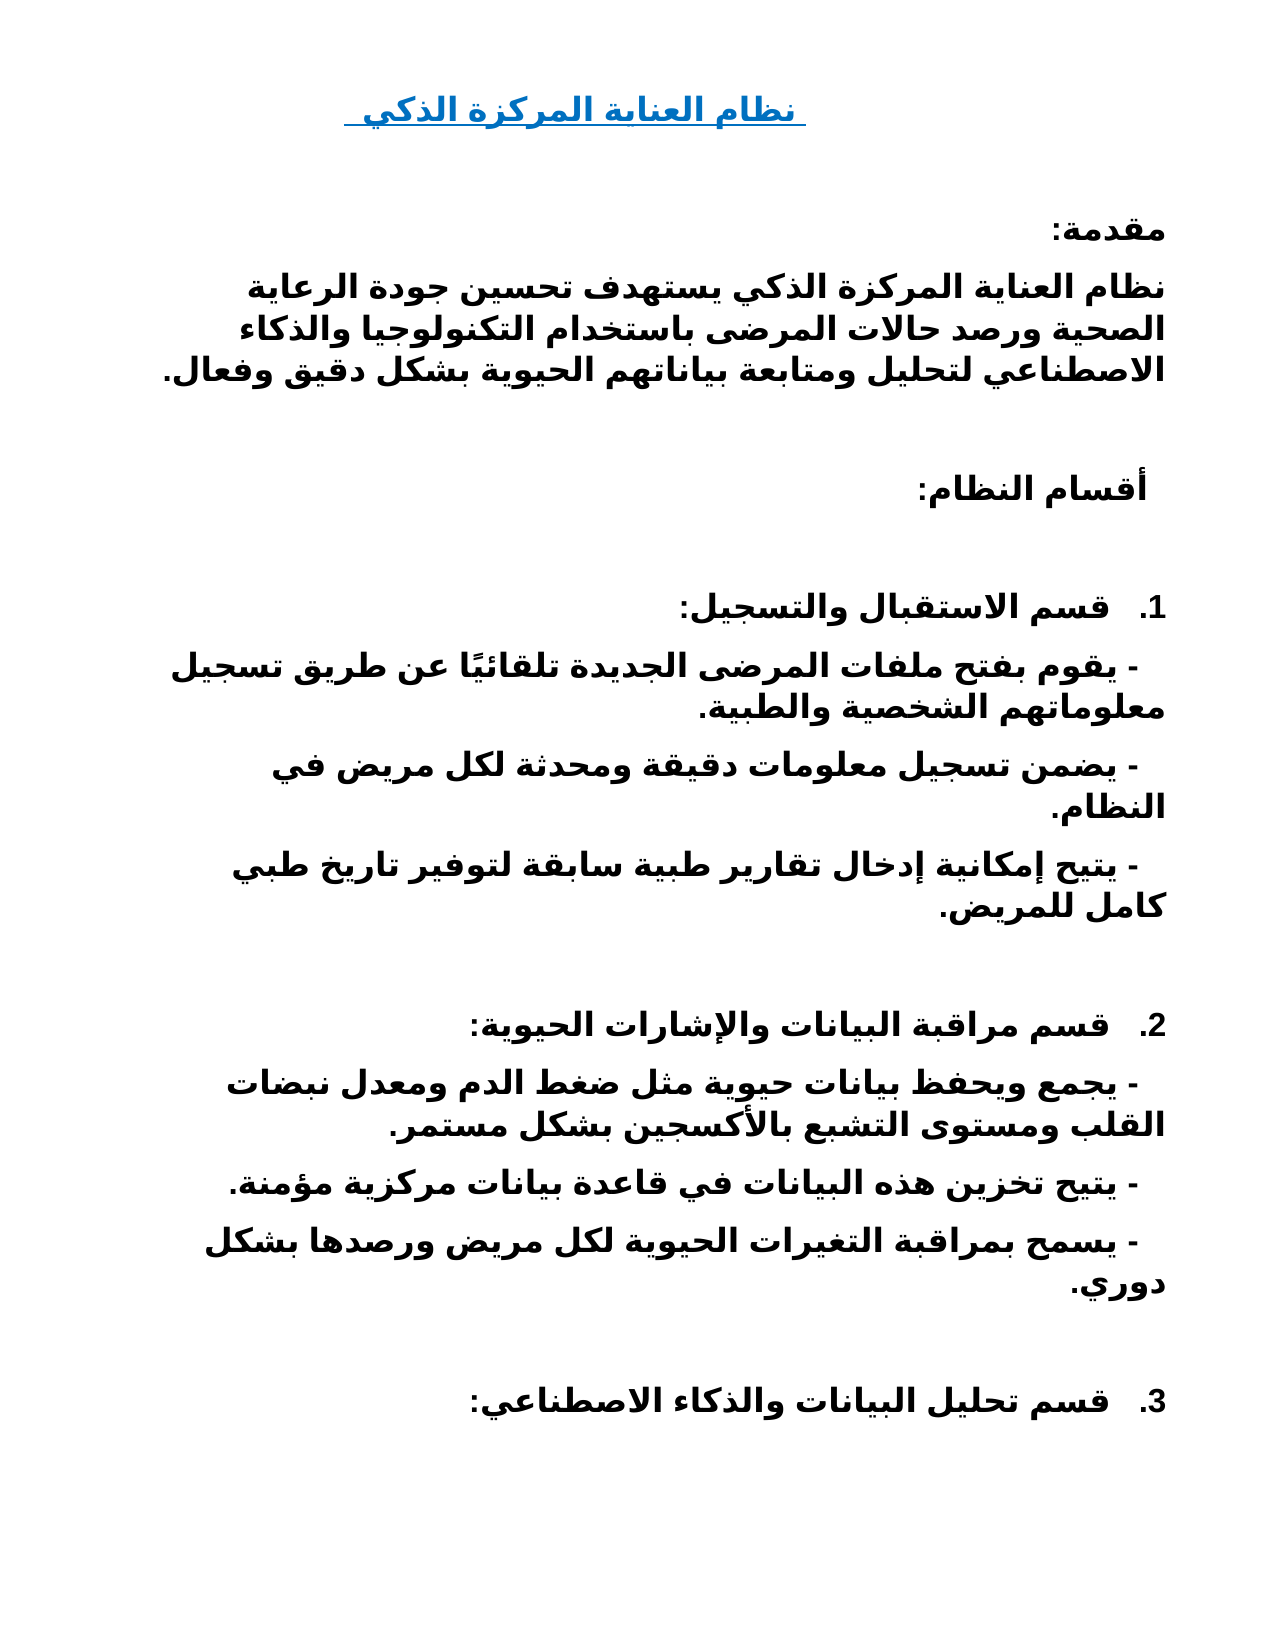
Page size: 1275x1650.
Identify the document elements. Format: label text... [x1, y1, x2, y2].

text أقسام النظام: [148, 469, 1167, 507]
text مقدمة: [148, 209, 1167, 247]
text 1. قسم الاستقبال والتسجيل: [148, 587, 1167, 626]
text - يتيح تخزين هذه البيانات في قاعدة بيانات مركزية مؤمنة. [148, 1163, 1167, 1201]
text 2. قسم مراقبة البيانات والإشارات الحيوية: [148, 1005, 1167, 1043]
text - يتيح إمكانية إدخال تقارير طبية سابقة لتوفير تاريخ طبي كامل للمريض. [148, 845, 1167, 925]
text نظام العناية المركزة الذكي يستهدف تحسين جودة الرعاية الصحية ورصد حالات المرضى باستخدام التكنولوجيا والذكاء الاصطناعي لتحليل ومتابعة بياناتهم الحيوية بشكل دقيق وفعال. [148, 267, 1167, 388]
text - يجمع ويحفظ بيانات حيوية مثل ضغط الدم ومعدل نبضات القلب ومستوى التشبع بالأكسجين بشكل مستمر. [148, 1063, 1167, 1143]
text - يقوم بفتح ملفات المرضى الجديدة تلقائيًا عن طريق تسجيل معلوماتهم الشخصية والطبية. [148, 646, 1167, 726]
text - يضمن تسجيل معلومات دقيقة ومحدثة لكل مريض في النظام. [148, 745, 1167, 825]
text - يسمح بمراقبة التغيرات الحيوية لكل مريض ورصدها بشكل دوري. [148, 1221, 1167, 1301]
text نظام العناية المركزة الذكي [148, 90, 1167, 129]
text 3. قسم تحليل البيانات والذكاء الاصطناعي: [148, 1381, 1167, 1419]
